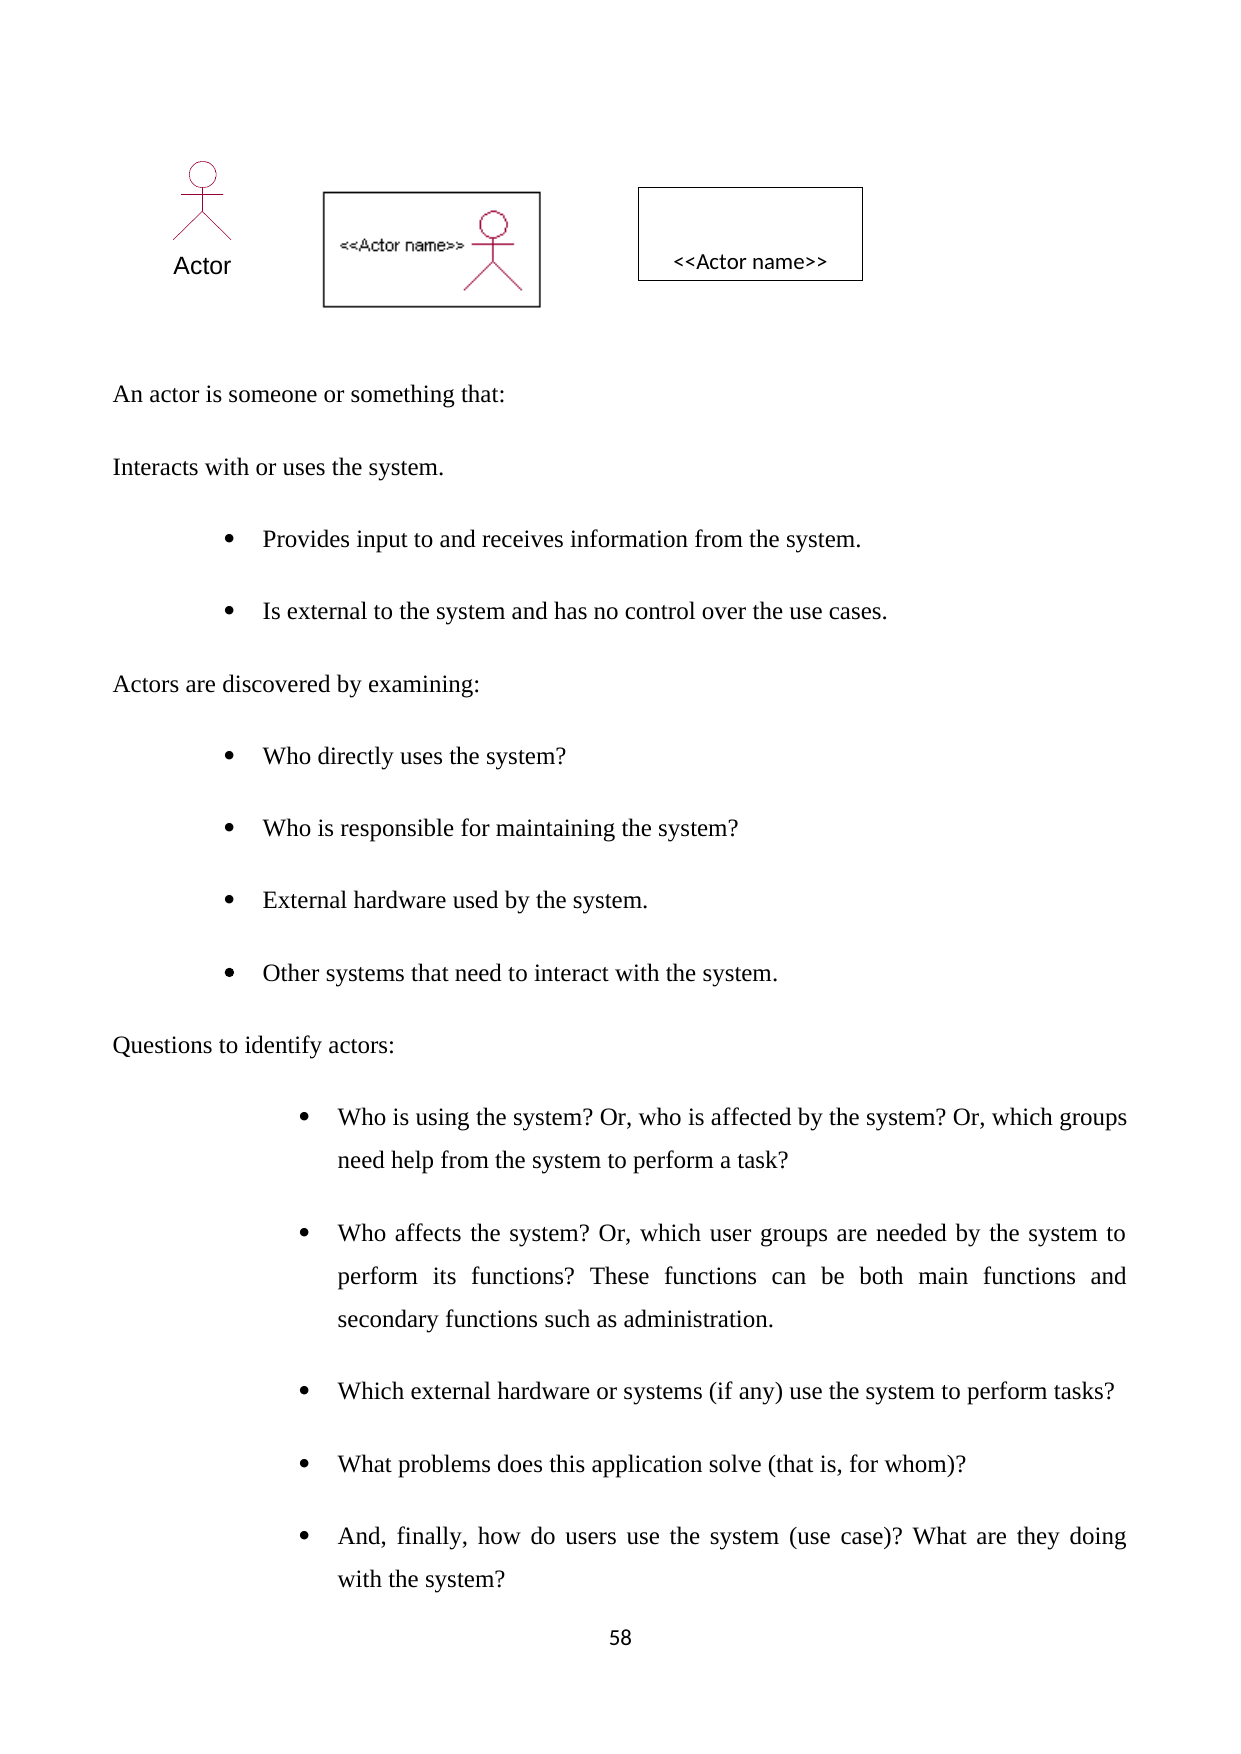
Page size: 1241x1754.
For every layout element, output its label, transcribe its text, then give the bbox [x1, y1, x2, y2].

list Who is using the system? Or, who is affected by the system? Or, which groups need help from the system to perform a task? [300, 1102, 1128, 1174]
text Interacts with or uses the system. [112, 452, 1128, 481]
picture [292, 167, 613, 336]
list And, finally, how do users use the system (use case)? What are they doing with the system? [300, 1521, 1128, 1593]
list Provides input to and receives information from the system. [225, 524, 1128, 553]
list Who directly uses the system? [225, 741, 1128, 770]
text Actors are discovered by examining: [112, 669, 1128, 697]
list External hardware used by the system. [225, 886, 1128, 914]
list Which external hardware or systems (if any) use the system to perform tasks? [300, 1376, 1128, 1405]
text An actor is someone or something that: [112, 379, 1128, 408]
list Who affects the system? Or, which user groups are needed by the system to perform its functions? These functions can be both main functions and secondary functions such as administration. [300, 1218, 1128, 1333]
list Is external to the system and has no control over the use cases. [225, 596, 1128, 625]
list Other systems that need to interact with the system. [225, 958, 1128, 987]
list What problems does this application solve (that is, for whom)? [300, 1449, 1128, 1477]
list Who is responsible for maintaining the system? [225, 813, 1128, 842]
text Questions to identify actors: [112, 1030, 1128, 1059]
